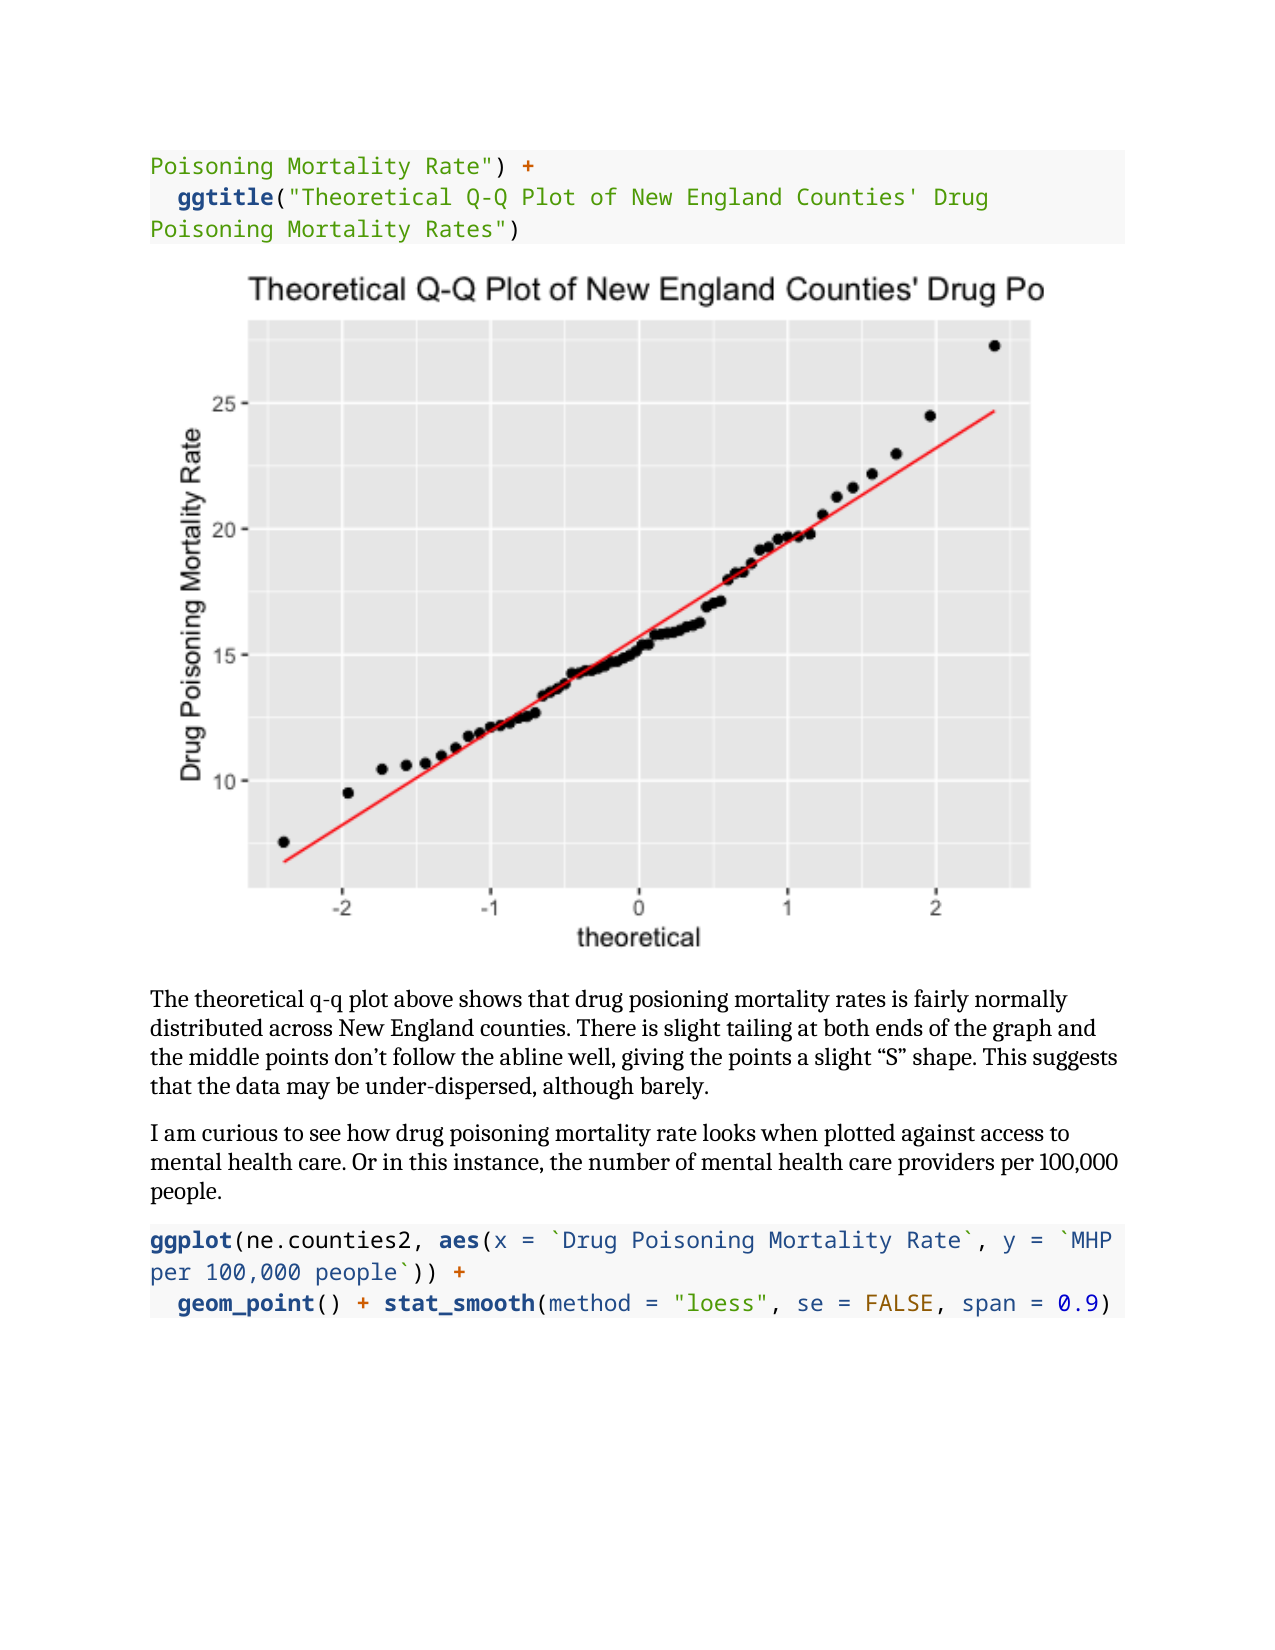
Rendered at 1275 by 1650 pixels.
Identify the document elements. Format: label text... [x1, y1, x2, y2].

text I am curious to see how drug poisoning mortality rate looks when plotted against access to mental health care. Or in this instance, the number of mental health care providers per 100,000 people. [150, 1119, 1125, 1205]
text The theoretical q-q plot above shows that drug posioning mortality rates is fairly normally distributed across New England counties. There is slight tailing at both ends of the graph and the middle points don’t follow the abline well, giving the points a slight “S” shape. This suggests that the data may be under-dispersed, although barely. [150, 985, 1125, 1100]
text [150, 150, 1125, 244]
picture [168, 264, 1044, 965]
text ggplot(ne.counties2, aes(x = `Drug Poisoning Mortality Rate`, y = `MHP per 100,000 people`)) + geom_point() + stat_smooth(method = "loess", se = FALSE, span = 0.9) [466, 1224, 1125, 1318]
